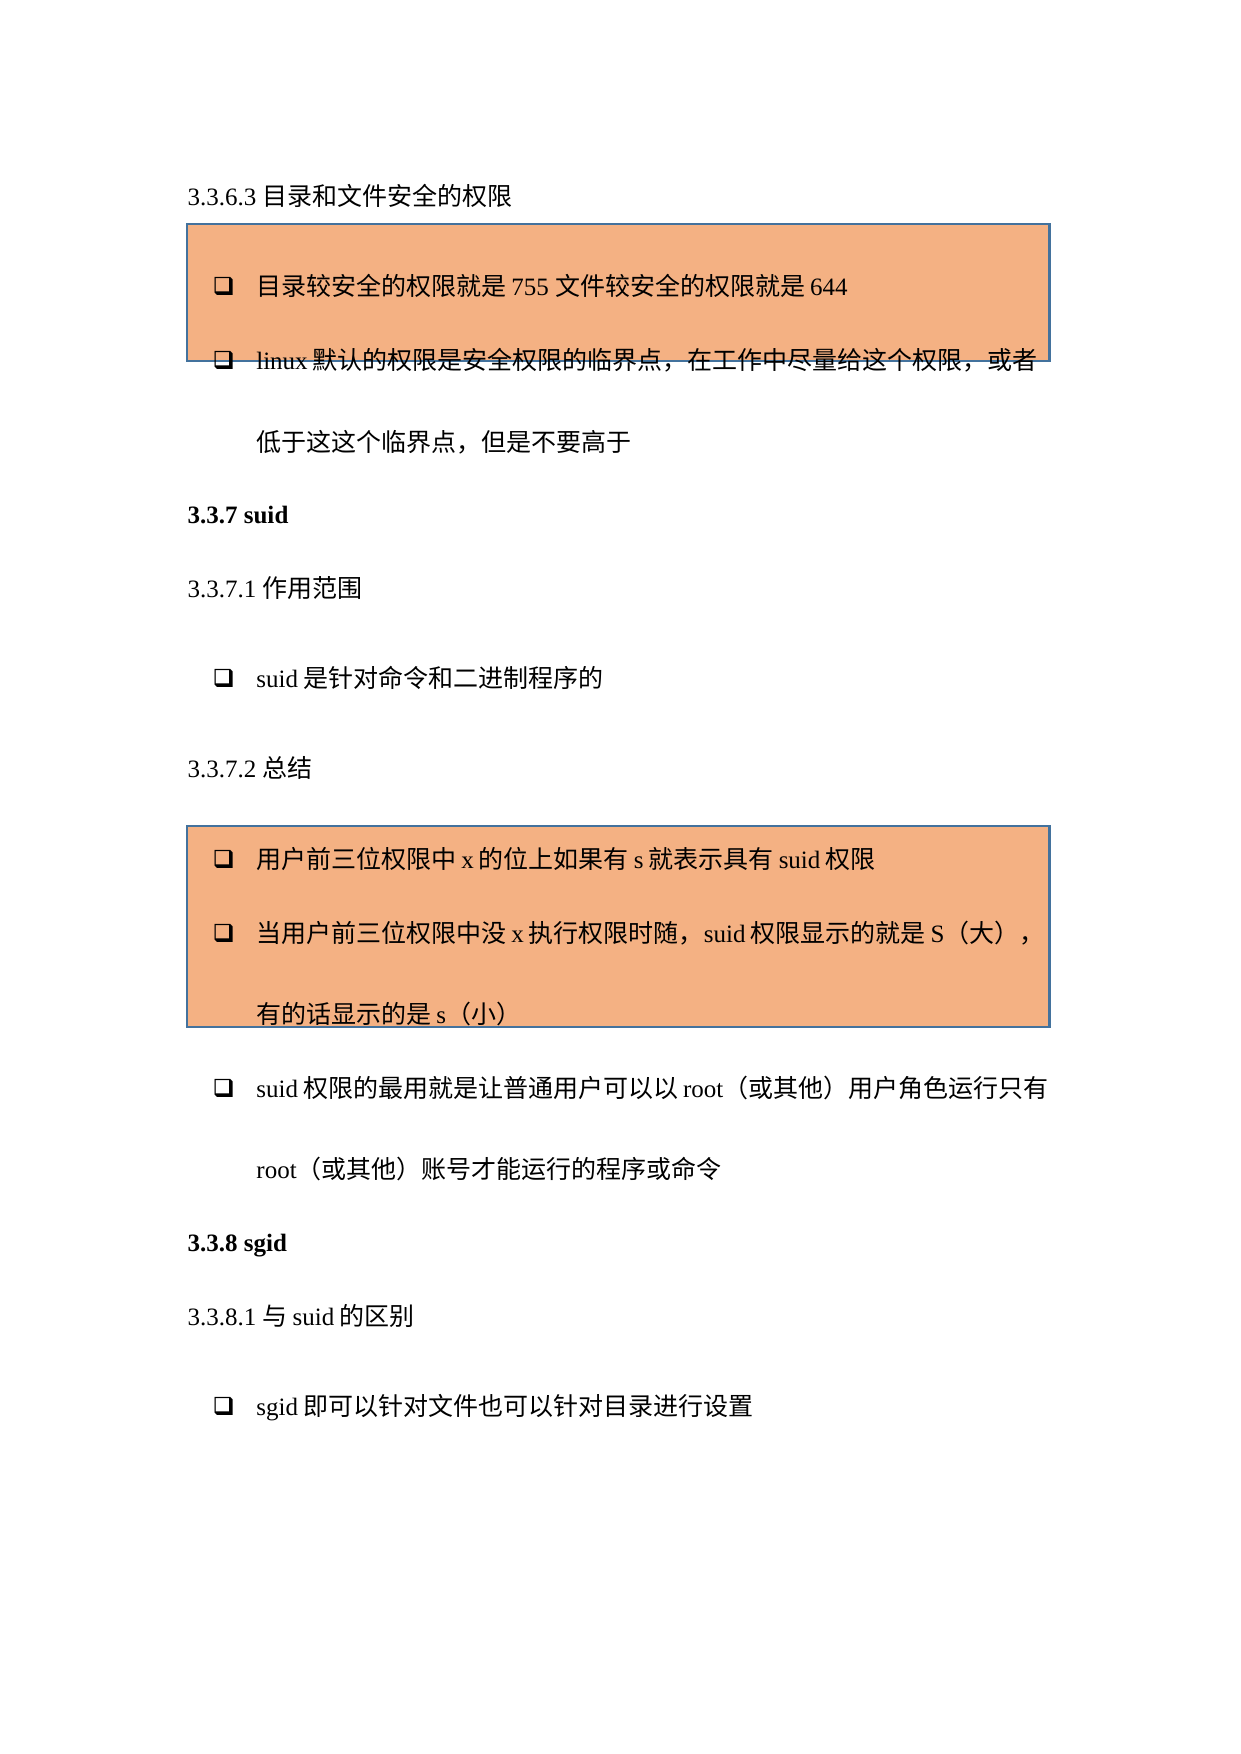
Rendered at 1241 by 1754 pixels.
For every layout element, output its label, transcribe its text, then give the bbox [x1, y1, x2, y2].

list suid权限的最用就是让普通用户可以以root（或其他）用户角色运行只有root（或其他）账号才能运行的程序或命令 [212, 1054, 1053, 1200]
list linux默认的权限是安全权限的临界点，在工作中尽量给这个权限，或者低于这这个临界点，但是不要高于 [212, 326, 1053, 473]
list sgid即可以针对文件也可以针对目录进行设置 [212, 1372, 1053, 1437]
subtitle 3.3.7 suid [187, 498, 1053, 530]
subtitle 3.3.6.3 目录和文件安全的权限 [187, 162, 1053, 227]
subtitle 3.3.7.1 作用范围 [187, 554, 1053, 619]
subtitle 3.3.8.1 与suid的区别 [187, 1282, 1053, 1347]
list suid是针对命令和二进制程序的 [212, 644, 1053, 709]
list 目录较安全的权限就是755 文件较安全的权限就是644 [212, 252, 1053, 317]
subtitle 3.3.8 sgid [187, 1226, 1053, 1258]
list 当用户前三位权限中没x执行权限时随，suid权限显示的就是S（大），有的话显示的是s（小） [212, 899, 1053, 1045]
subtitle 3.3.7.2 总结 [187, 734, 1053, 799]
list 用户前三位权限中x的位上如果有s就表示具有suid权限 [212, 825, 1053, 890]
